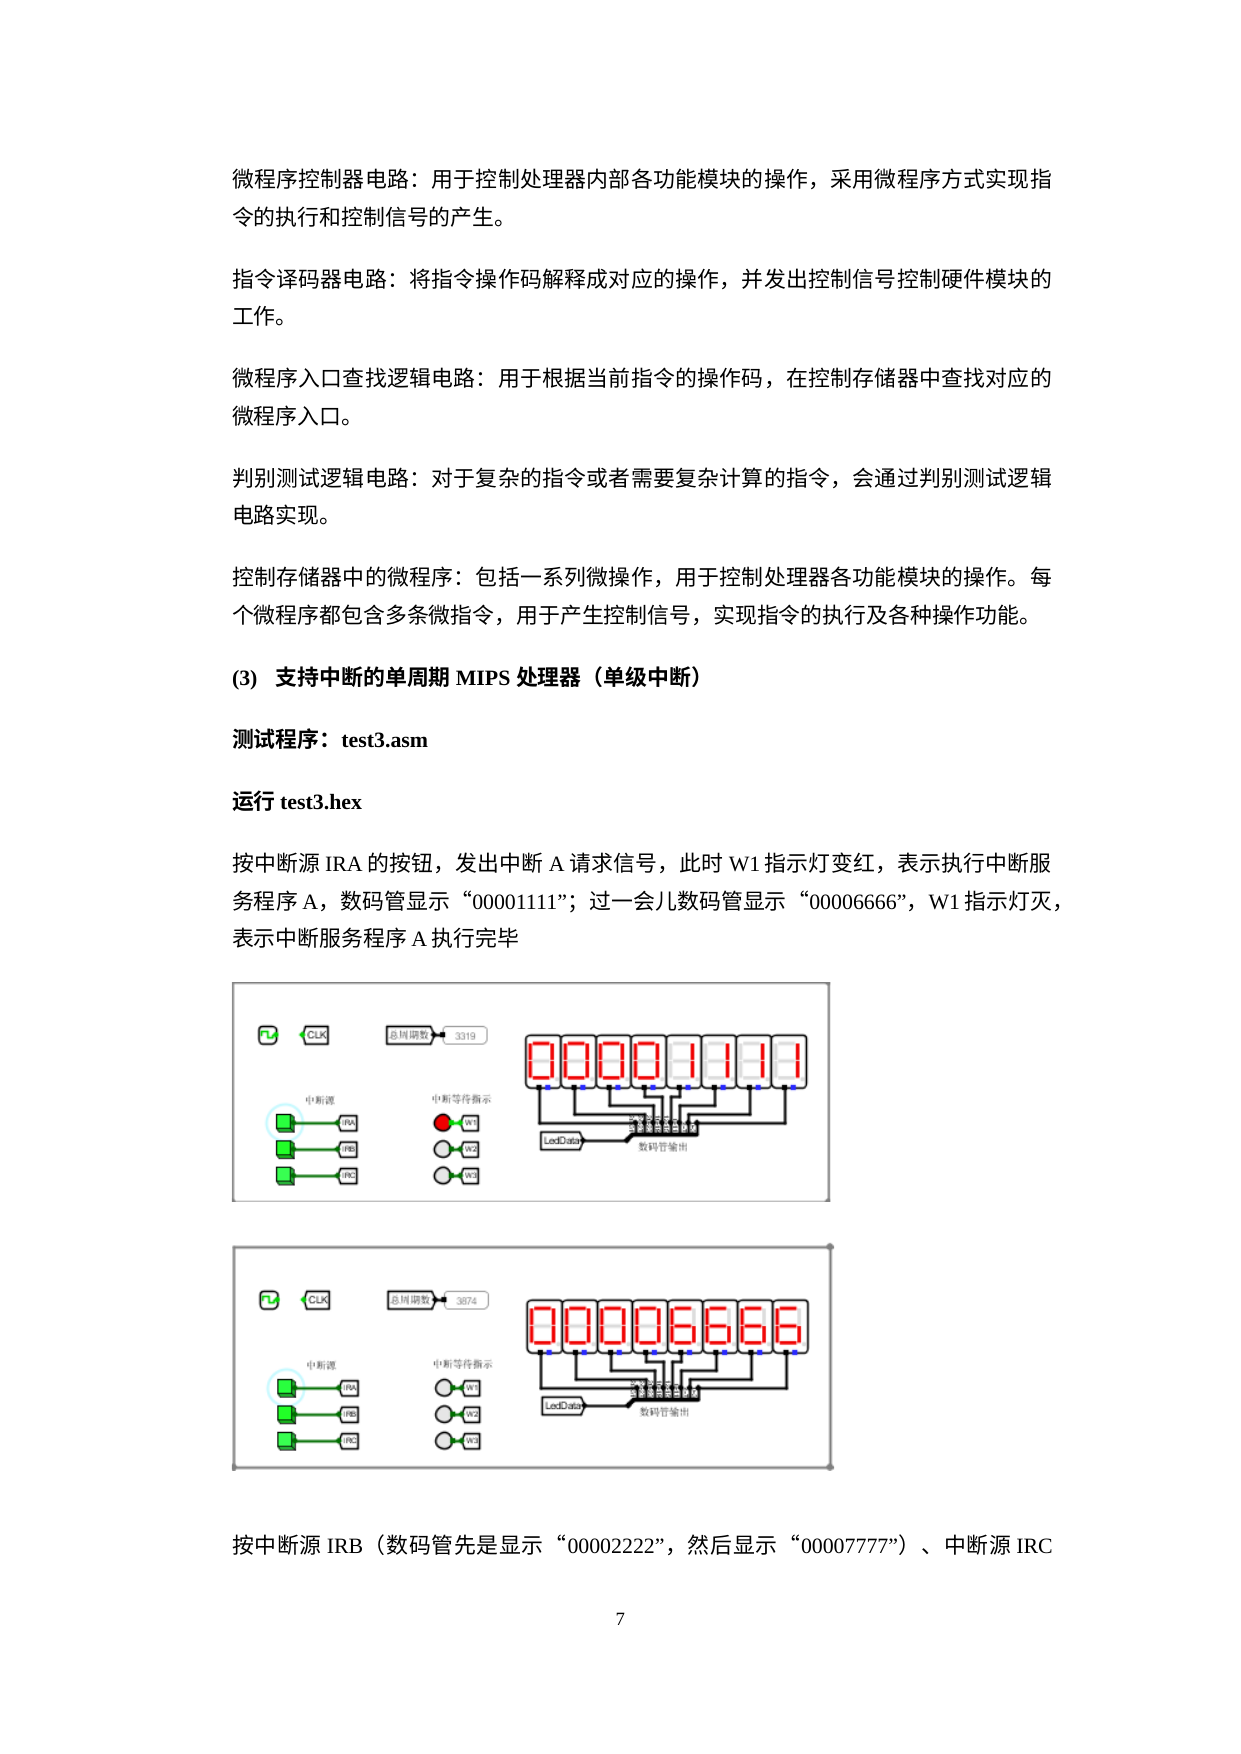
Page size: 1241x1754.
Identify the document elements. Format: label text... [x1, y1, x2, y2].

picture [231, 1238, 835, 1471]
picture [231, 982, 831, 1202]
list 测试程序：test3.asm [232, 722, 1053, 754]
list 控制存储器中的微程序：包括一系列微操作，用于控制处理器各功能模块的操作。每个微程序都包含多条微指令，用于产生控制信号，实现指令的执行及各种操作功能。 [232, 560, 1053, 630]
list 按中断源IRA的按钮，发出中断A请求信号，此时W1指示灯变红，表示执行中断服务程序A，数码管显示“00001111”；过一会儿数码管显示“00006666”，W1指示灯灭，表示中断服务程序A执行完毕 [232, 846, 1053, 953]
list 微程序控制器电路：用于控制处理器内部各功能模块的操作，采用微程序方式实现指令的执行和控制信号的产生。 [232, 162, 1053, 232]
list 支持中断的单周期 MIPS 处理器（单级中断） [232, 659, 1053, 692]
list 判别测试逻辑电路：对于复杂的指令或者需要复杂计算的指令，会通过判别测试逻辑电路实现。 [232, 460, 1053, 530]
list 微程序入口查找逻辑电路：用于根据当前指令的操作码，在控制存储器中查找对应的微程序入口。 [232, 361, 1053, 431]
list 运行test3.hex [232, 784, 1053, 816]
list 指令译码器电路：将指令操作码解释成对应的操作，并发出控制信号控制硬件模块的工作。 [232, 261, 1053, 331]
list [232, 1528, 1053, 1560]
